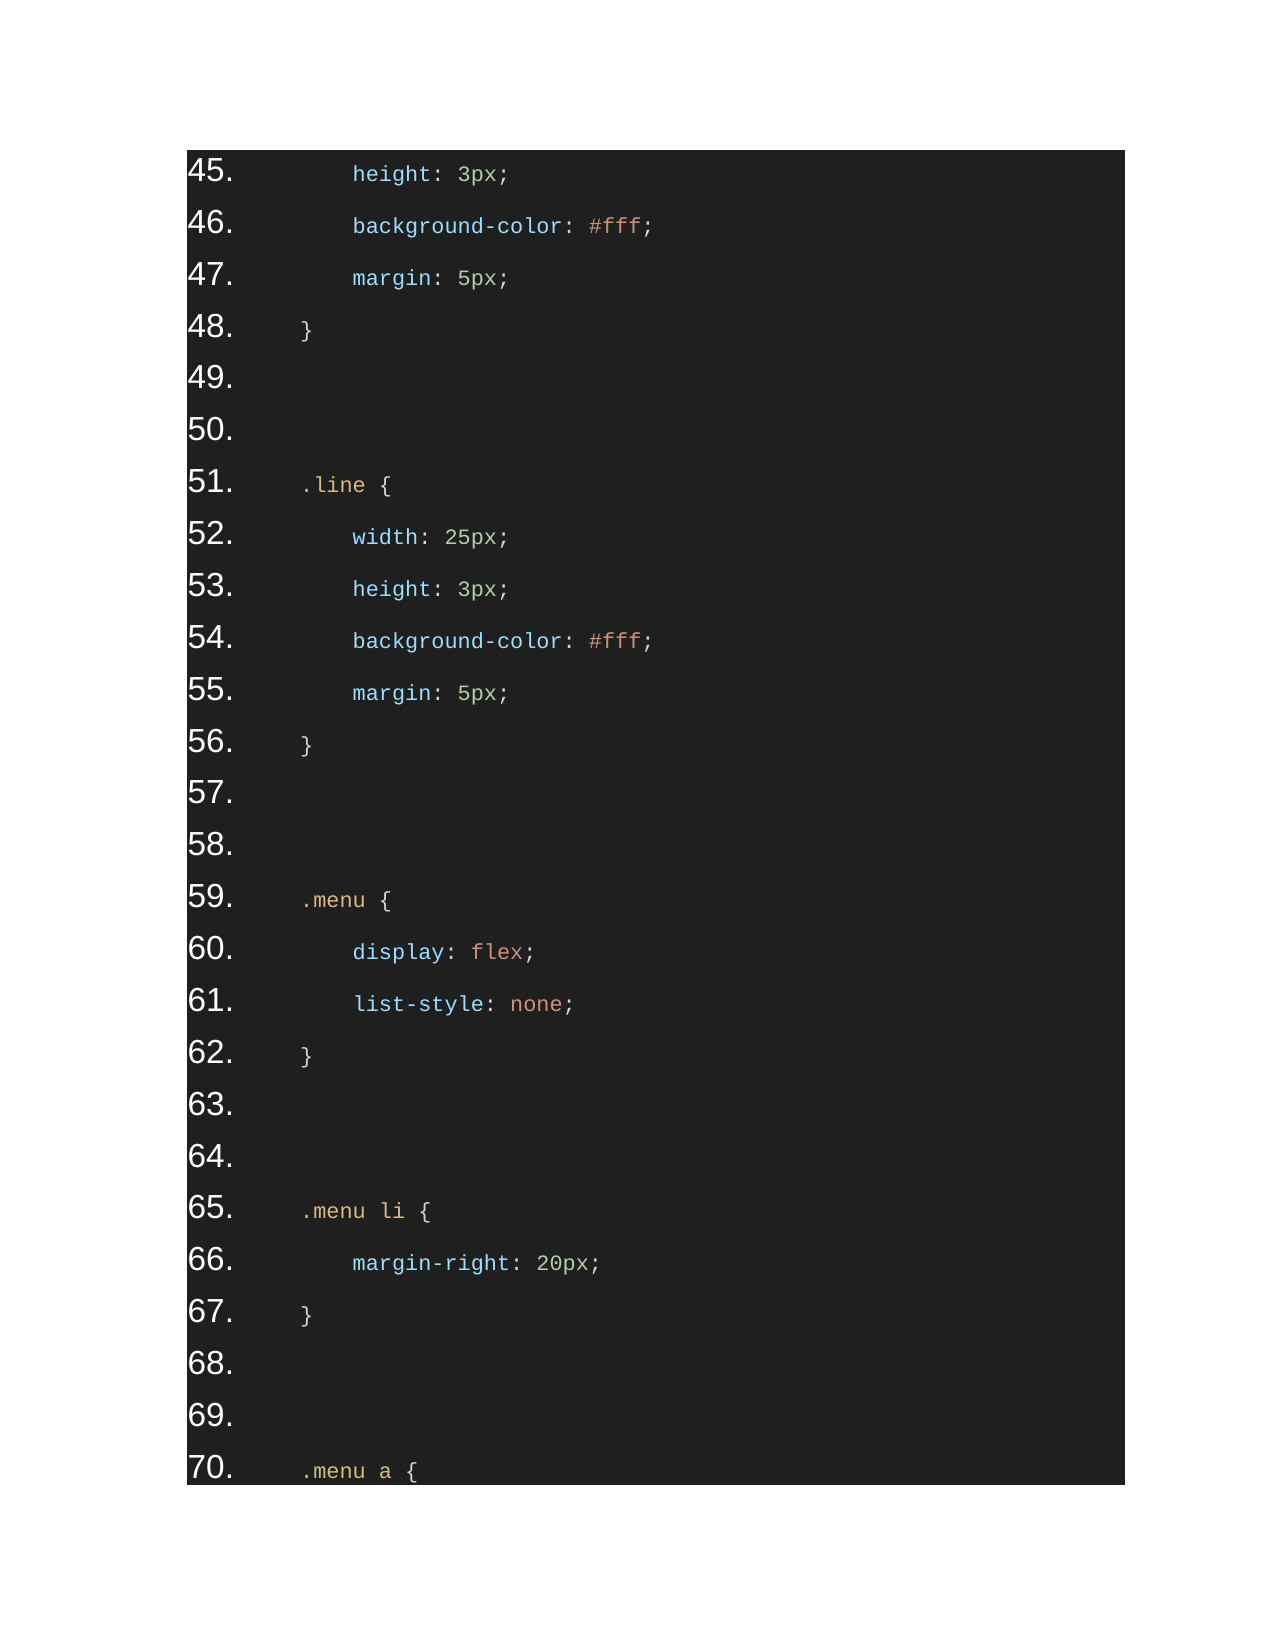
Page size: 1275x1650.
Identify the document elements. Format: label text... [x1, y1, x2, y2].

list .menu { [187, 876, 1125, 915]
list width: 25px; [187, 513, 1125, 552]
list .line { [187, 461, 1125, 500]
list } [187, 1032, 1125, 1070]
list margin: 5px; [187, 254, 1125, 292]
list display: flex; [187, 928, 1125, 967]
list } [187, 1291, 1125, 1330]
list list-style: none; [187, 980, 1125, 1018]
list height: 3px; [187, 565, 1125, 603]
list } [187, 721, 1125, 759]
list margin: 5px; [187, 669, 1125, 707]
list .menu li { [187, 1187, 1125, 1226]
list background-color: #fff; [187, 617, 1125, 655]
list } [187, 306, 1125, 344]
list background-color: #fff; [187, 202, 1125, 240]
list .menu a { [187, 1447, 1125, 1485]
list margin-right: 20px; [187, 1239, 1125, 1278]
list height: 3px; [187, 150, 1125, 188]
